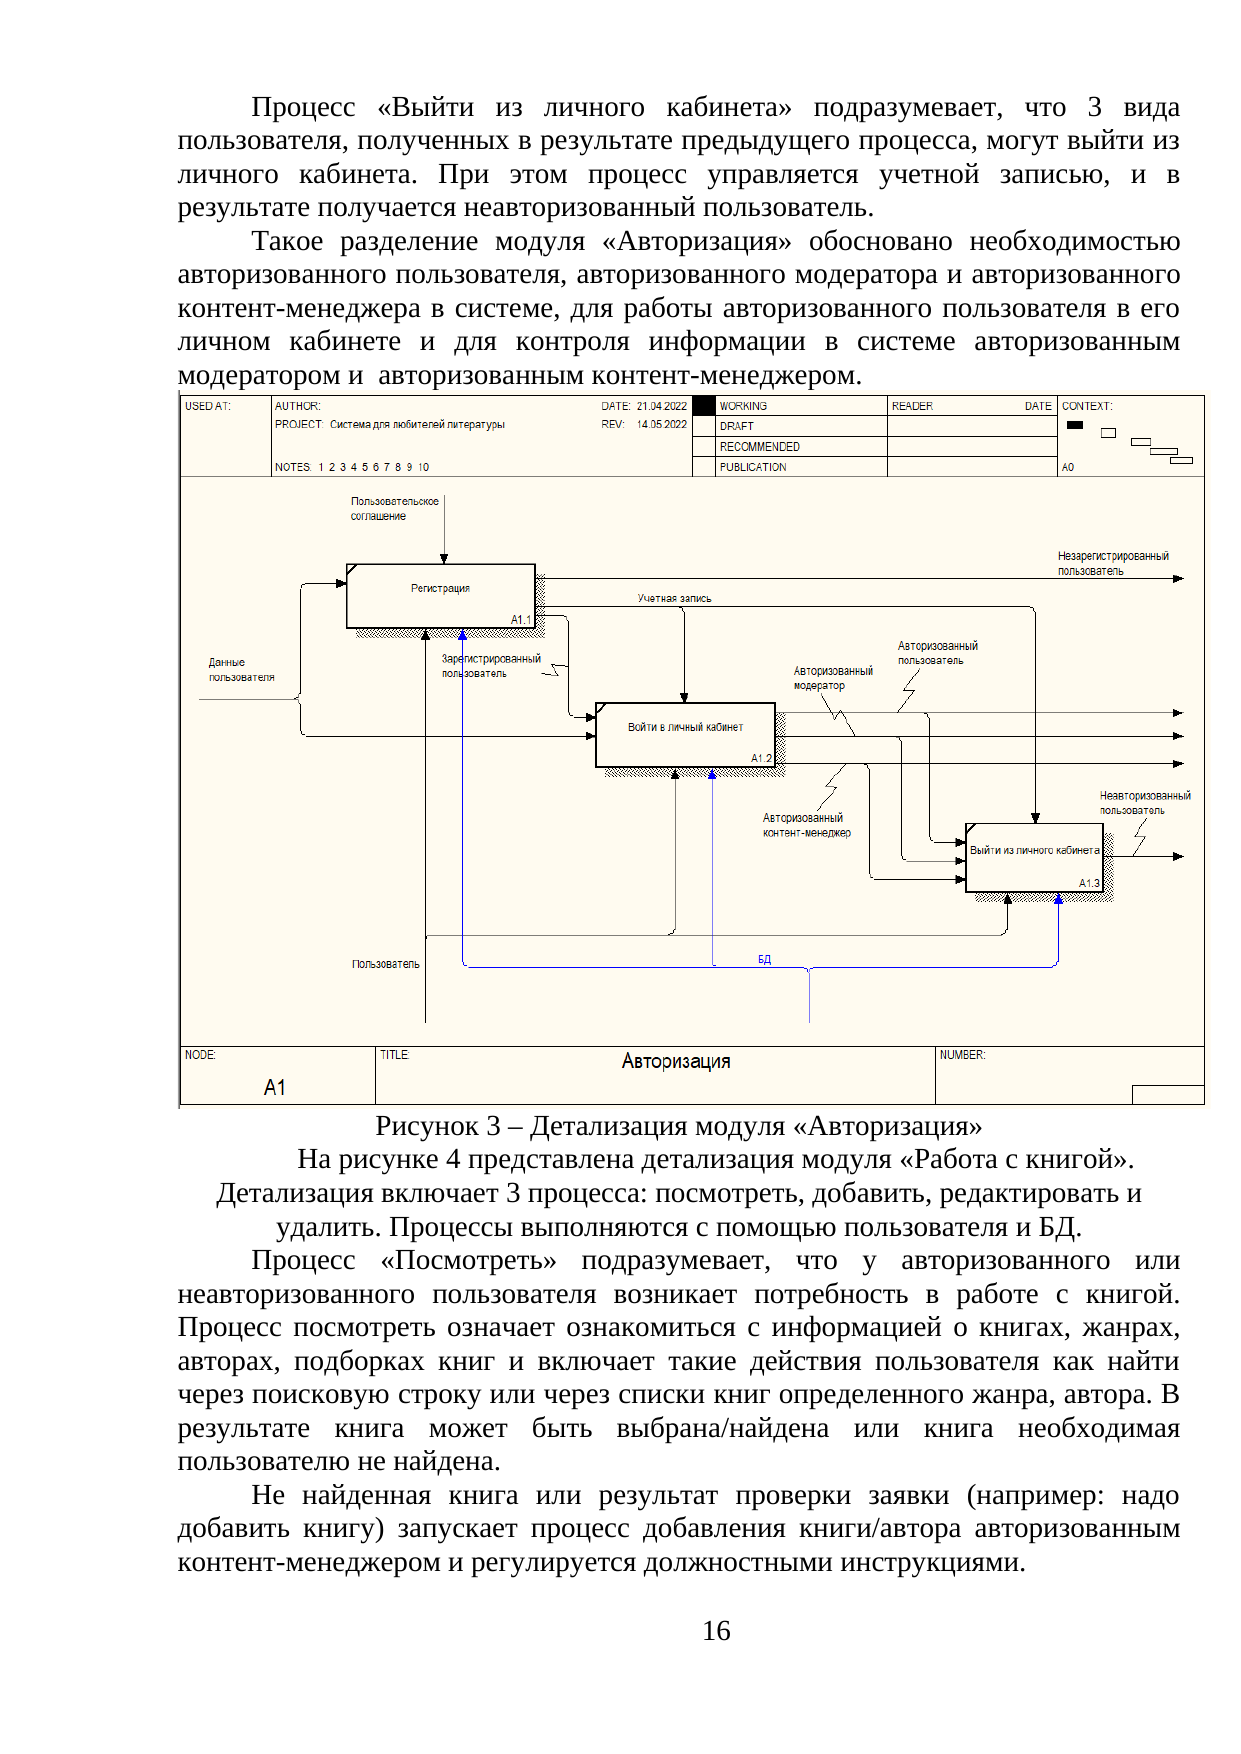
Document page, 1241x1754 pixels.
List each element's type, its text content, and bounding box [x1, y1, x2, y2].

text Рисунок 3 – Детализация модуля «Авторизация» [177, 1109, 1181, 1142]
text Процесс «Выйти из личного кабинета» подразумевает, что 3 вида пользователя, полученных в результате предыдущего процесса, могут выйти из личного кабинета. При этом процесс управляется учетной записью, и в результате получается неавторизованный пользователь. [177, 89, 1181, 223]
text На рисунке 4 представлена детализация модуля «Работа с книгой». Детализация включает 3 процесса: посмотреть, добавить, редактировать и удалить. Процессы выполняются с помощью пользователя и БД. [177, 1142, 1181, 1242]
text Не найденная книга или результат проверки заявки (например: надо добавить книгу) запускает процесс добавления книги/автора авторизованным контент-менеджером и регулируется должностными инструкциями. [177, 1477, 1181, 1578]
picture [177, 390, 1211, 1109]
text Такое разделение модуля «Авторизация» обосновано необходимостью авторизованного пользователя, авторизованного модератора и авторизованного контент-менеджера в системе, для работы авторизованного пользователя в его личном кабинете и для контроля информации в системе авторизованным модератором и авторизованным контент-менеджером. [177, 223, 1181, 390]
text Процесс «Посмотреть» подразумевает, что у авторизованного или неавторизованного пользователя возникает потребность в работе с книгой. Процесс посмотреть означает ознакомиться с информацией о книгах, жанрах, авторах, подборках книг и включает такие действия пользователя как найти через поисковую строку или через списки книг определенного жанра, автора. В результате книга может быть выбрана/найдена или книга необходимая пользователю не найдена. [177, 1242, 1181, 1477]
